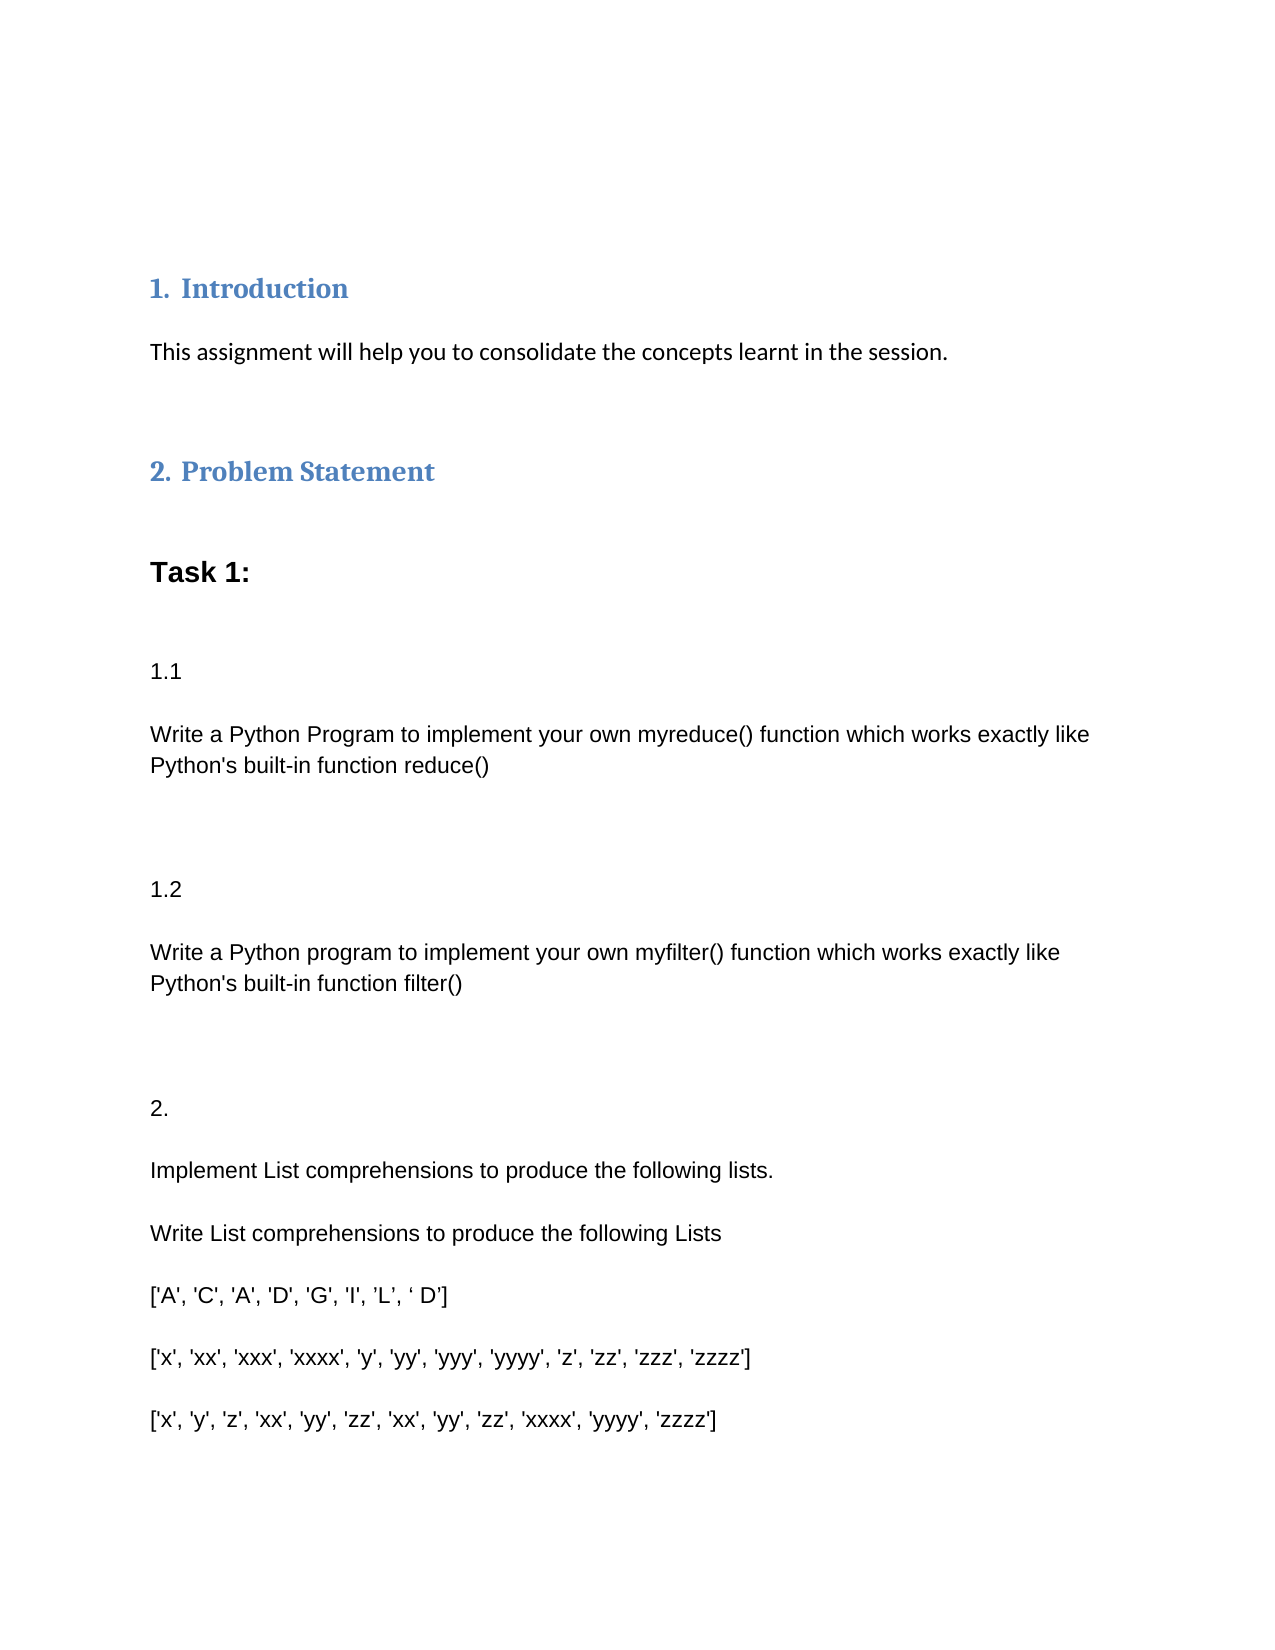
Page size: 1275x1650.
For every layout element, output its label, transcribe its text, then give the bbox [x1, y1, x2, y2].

text Task 1: [150, 555, 1133, 589]
text This assignment will help you to consolidate the concepts learnt in the session. [150, 336, 1133, 366]
text ['x', 'y', 'z', 'xx', 'yy', 'zz', 'xx', 'yy', 'zz', 'xxxx', 'yyyy', 'zzzz'] [150, 1406, 1133, 1433]
text 1.2 [150, 876, 1133, 903]
text 2. [150, 1094, 1133, 1121]
text Implement List comprehensions to produce the following lists. [150, 1157, 1133, 1183]
text Write List comprehensions to produce the following Lists ['A', 'C', 'A', 'D', 'G', 'I', ’L’, ‘ D’] [150, 1219, 757, 1308]
text 1.1 [150, 658, 1133, 684]
text Write a Python program to implement your own myfilter() function which works exactly like Python's built-in function filter() [150, 939, 1133, 996]
subtitle Introduction [150, 272, 1133, 306]
text ['x', 'xx', 'xxx', 'xxxx', 'y', 'yy', 'yyy', 'yyyy', 'z', 'zz', 'zzz', 'zzzz'] [150, 1344, 1133, 1370]
list Problem Statement [150, 455, 1133, 489]
text Write a Python Program to implement your own myreduce() function which works exactly like Python's built-in function reduce() [150, 721, 1133, 778]
